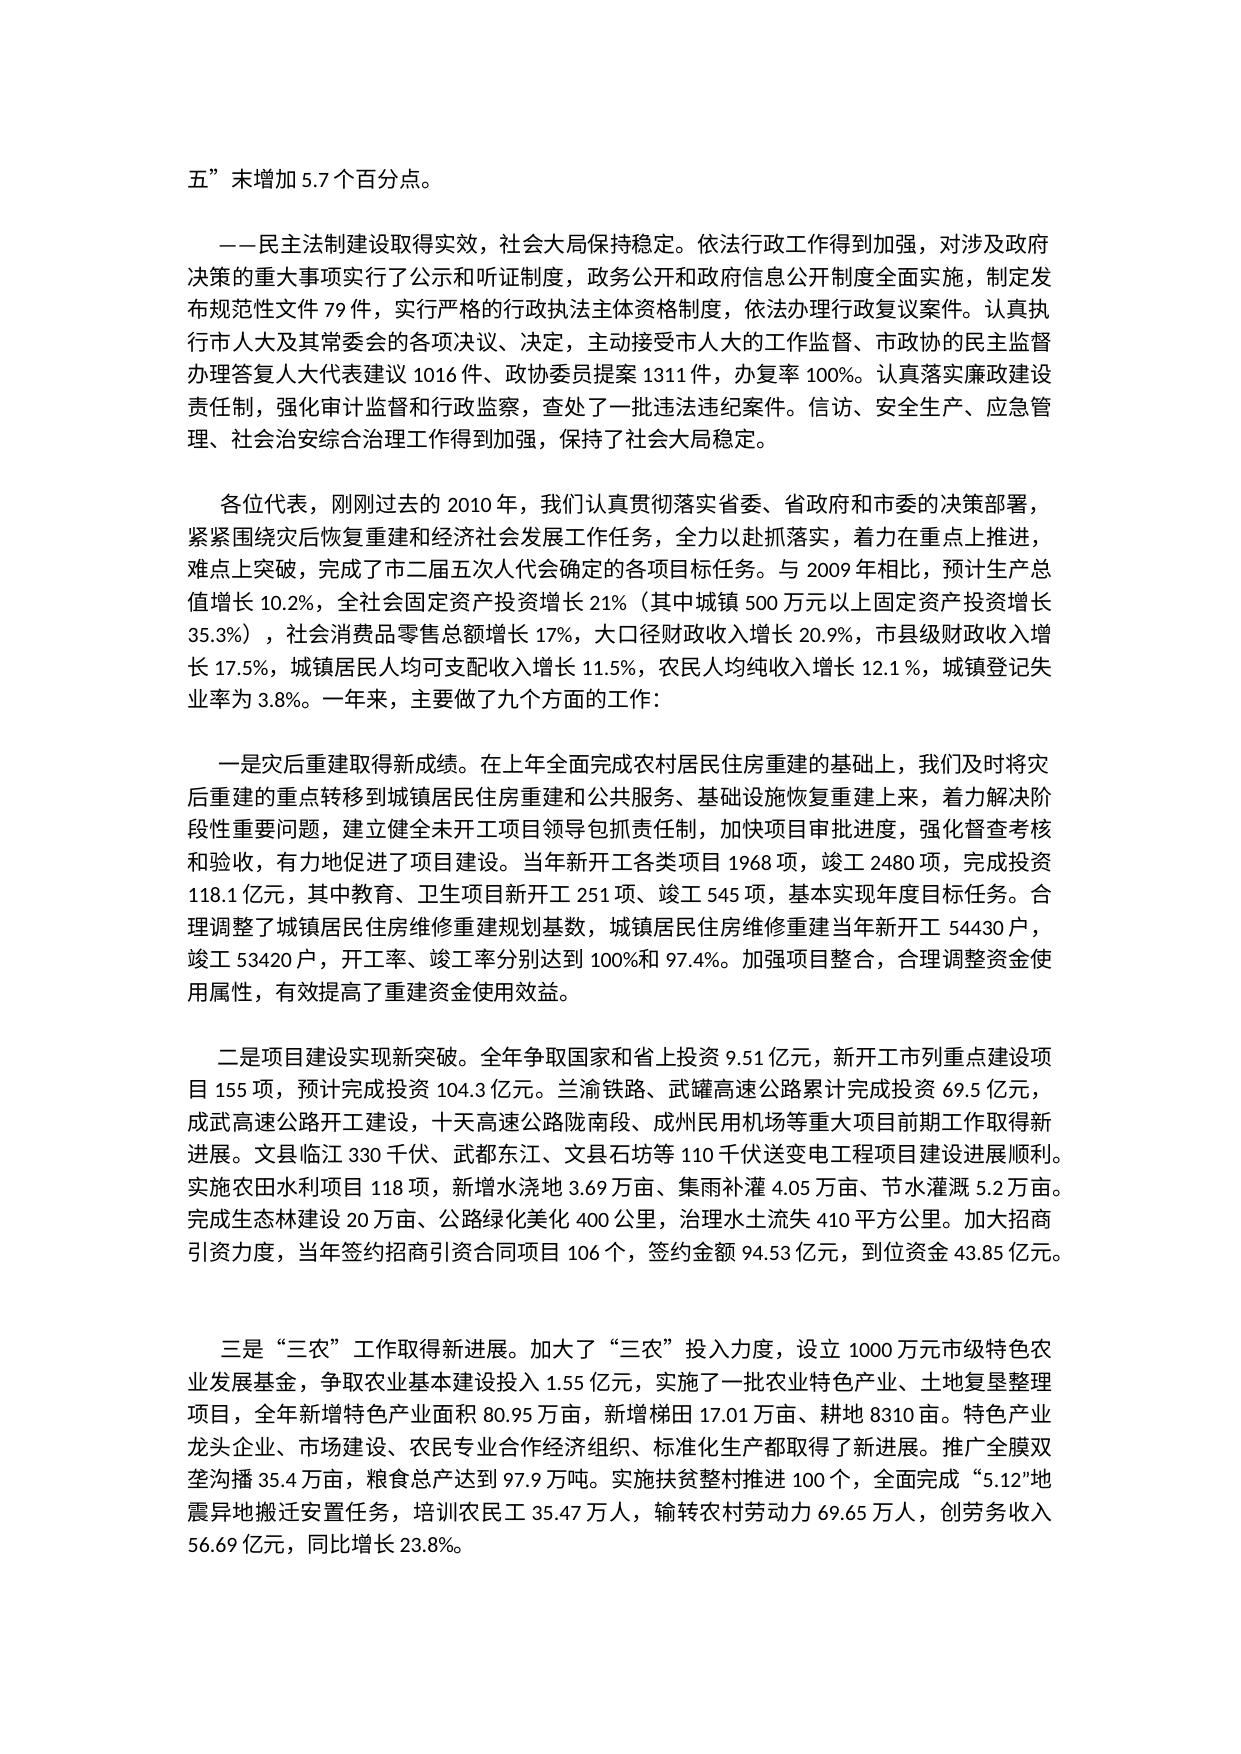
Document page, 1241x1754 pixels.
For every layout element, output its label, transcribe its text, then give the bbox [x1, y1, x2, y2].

text 一是灾后重建取得新成绩。在上年全面完成农村居民住房重建的基础上，我们及时将灾后重建的重点转移到城镇居民住房重建和公共服务、基础设施恢复重建上来，着力解决阶段性重要问题，建立健全未开工项目领导包抓责任制，加快项目审批进度，强化督查考核和验收，有力地促进了项目建设。当年新开工各类项目1968项，竣工2480项，完成投资118.1亿元，其中教育、卫生项目新开工251项、竣工545项，基本实现年度目标任务。合理调整了城镇居民住房维修重建规划基数，城镇居民住房维修重建当年新开工54430户，竣工53420户，开工率、竣工率分别达到100%和97.4%。加强项目整合，合理调整资金使用属性，有效提高了重建资金使用效益。 [187, 747, 1053, 1007]
text ——民主法制建设取得实效，社会大局保持稳定。依法行政工作得到加强，对涉及政府决策的重大事项实行了公示和听证制度，政务公开和政府信息公开制度全面实施，制定发布规范性文件79件，实行严格的行政执法主体资格制度，依法办理行政复议案件。认真执行市人大及其常委会的各项决议、决定，主动接受市人大的工作监督、市政协的民主监督，办理答复人大代表建议1016件、政协委员提案1311件，办复率100%。认真落实廉政建设责任制，强化审计监督和行政监察，查处了一批违法违纪案件。信访、安全生产、应急管理、社会治安综合治理工作得到加强，保持了社会大局稳定。 [187, 227, 1053, 454]
text 二是项目建设实现新突破。全年争取国家和省上投资9.51亿元，新开工市列重点建设项目155项，预计完成投资104.3亿元。兰渝铁路、武罐高速公路累计完成投资69.5亿元，成武高速公路开工建设，十天高速公路陇南段、成州民用机场等重大项目前期工作取得新进展。文县临江330千伏、武都东江、文县石坊等110千伏送变电工程项目建设进展顺利。实施农田水利项目118项，新增水浇地3.69万亩、集雨补灌4.05万亩、节水灌溉5.2万亩。完成生态林建设20万亩、公路绿化美化400公里，治理水土流失410平方公里。加大招商引资力度，当年签约招商引资合同项目106个，签约金额94.53亿元，到位资金43.85亿元。 [187, 1039, 1053, 1299]
text 各位代表，刚刚过去的2010年，我们认真贯彻落实省委、省政府和市委的决策部署，紧紧围绕灾后恢复重建和经济社会发展工作任务，全力以赴抓落实，着力在重点上推进，难点上突破，完成了市二届五次人代会确定的各项目标任务。与2009年相比，预计生产总值增长10.2%，全社会固定资产投资增长21%（其中城镇500万元以上固定资产投资增长35.3%），社会消费品零售总额增长17%，大口径财政收入增长20.9%，市县级财政收入增长17.5%，城镇居民人均可支配收入增长11.5%，农民人均纯收入增长12.1 %，城镇登记失业率为3.8%。一年来，主要做了九个方面的工作： [187, 487, 1053, 714]
text 三是“三农”工作取得新进展。加大了“三农”投入力度，设立1000万元市级特色农业发展基金，争取农业基本建设投入1.55亿元，实施了一批农业特色产业、土地复垦整理项目，全年新增特色产业面积80.95万亩，新增梯田17.01万亩、耕地8310亩。特色产业龙头企业、市场建设、农民专业合作经济组织、标准化生产都取得了新进展。推广全膜双垄沟播35.4万亩，粮食总产达到97.9万吨。实施扶贫整村推进100个，全面完成“5.12”地震异地搬迁安置任务，培训农民工35.47万人，输转农村劳动力69.65万人，创劳务收入56.69亿元，同比增长23.8%。 [187, 1332, 1053, 1559]
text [187, 162, 1053, 194]
